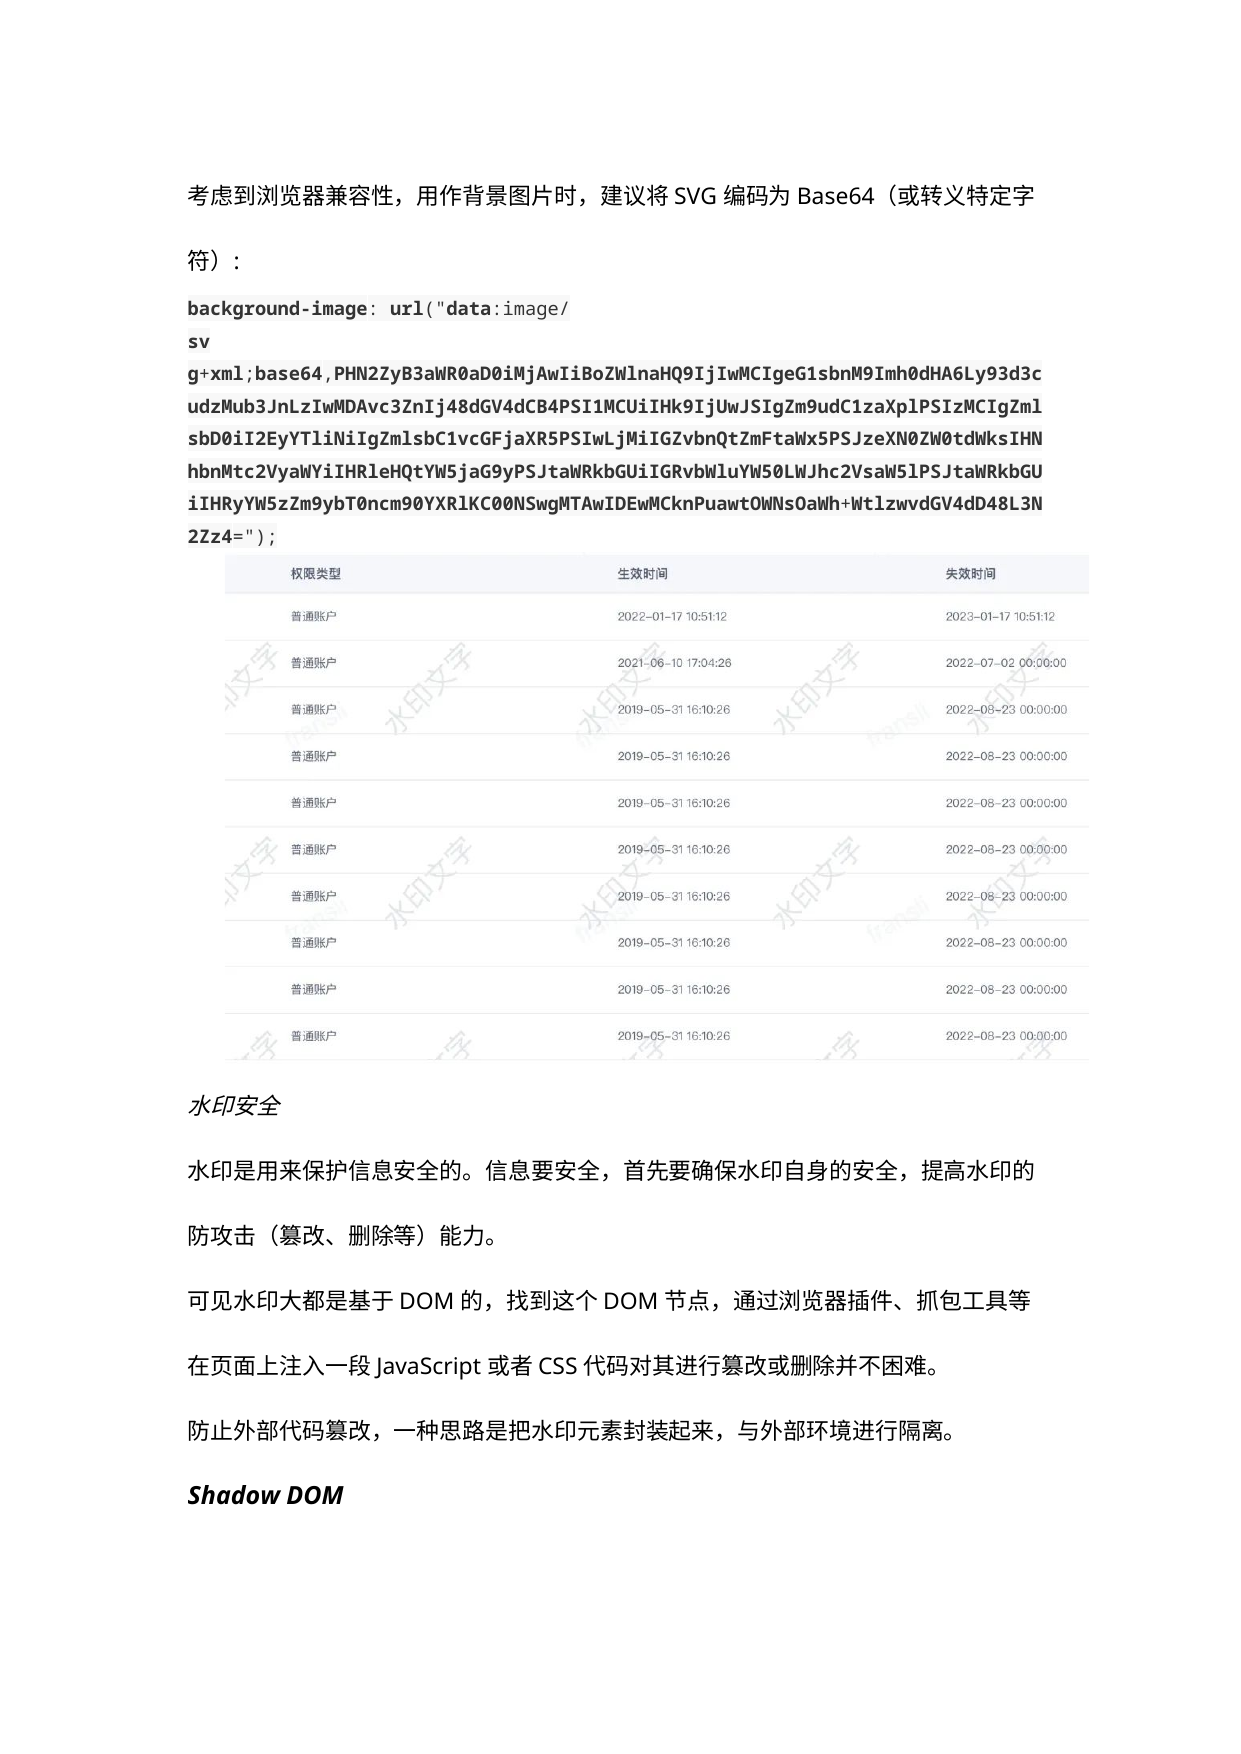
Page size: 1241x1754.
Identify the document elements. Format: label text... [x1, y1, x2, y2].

picture [224, 552, 1090, 1064]
text 水印是用来保护信息安全的。信息要安全，首先要确保水印自身的安全，提高水印的防攻击（篡改、删除等）能力。 [187, 1137, 1053, 1267]
text 考虑到浏览器兼容性，用作背景图片时，建议将 SVG 编码为 Base64（或转义特定字符）: [187, 162, 1053, 292]
text 可见水印大都是基于 DOM 的，找到这个 DOM 节点，通过浏览器插件、抓包工具等在页面上注入一段 JavaScript 或者 CSS 代码对其进行篡改或删除并不困难。 [187, 1267, 1053, 1397]
text 水印安全 [187, 1072, 1053, 1137]
subtitle Shadow DOM [187, 1462, 1053, 1527]
text background-image: url("data:image/svg+xml;base64,PHN2ZyB3aWR0aD0iMjAwIiBoZWlnaHQ9IjIwMCIgeG1sbnM9Imh0dHA6Ly93d3cudzMub3JnLzIwMDAvc3ZnIj48dGV4dCB4PSI1MCUiIHk9IjUwJSIgZm9udC1zaXplPSIzMCIgZmlsbD0iI2EyYTliNiIgZmlsbC1vcGFjaXR5PSIwLjMiIGZvbnQtZmFtaWx5PSJzeXN0ZW0tdWksIHNhbnMtc2VyaWYiIHRleHQtYW5jaG9yPSJtaWRkbGUiIGRvbWluYW50LWJhc2VsaW5lPSJtaWRkbGUiIHRyYW5zZm9ybT0ncm90YXRlKC00NSwgMTAwIDEwMCknPuawtOWNsOaWh+WtlzwvdGV4dD48L3N2Zz4="); [187, 292, 1053, 552]
text 防止外部代码篡改，一种思路是把水印元素封装起来，与外部环境进行隔离。 [187, 1397, 1053, 1462]
